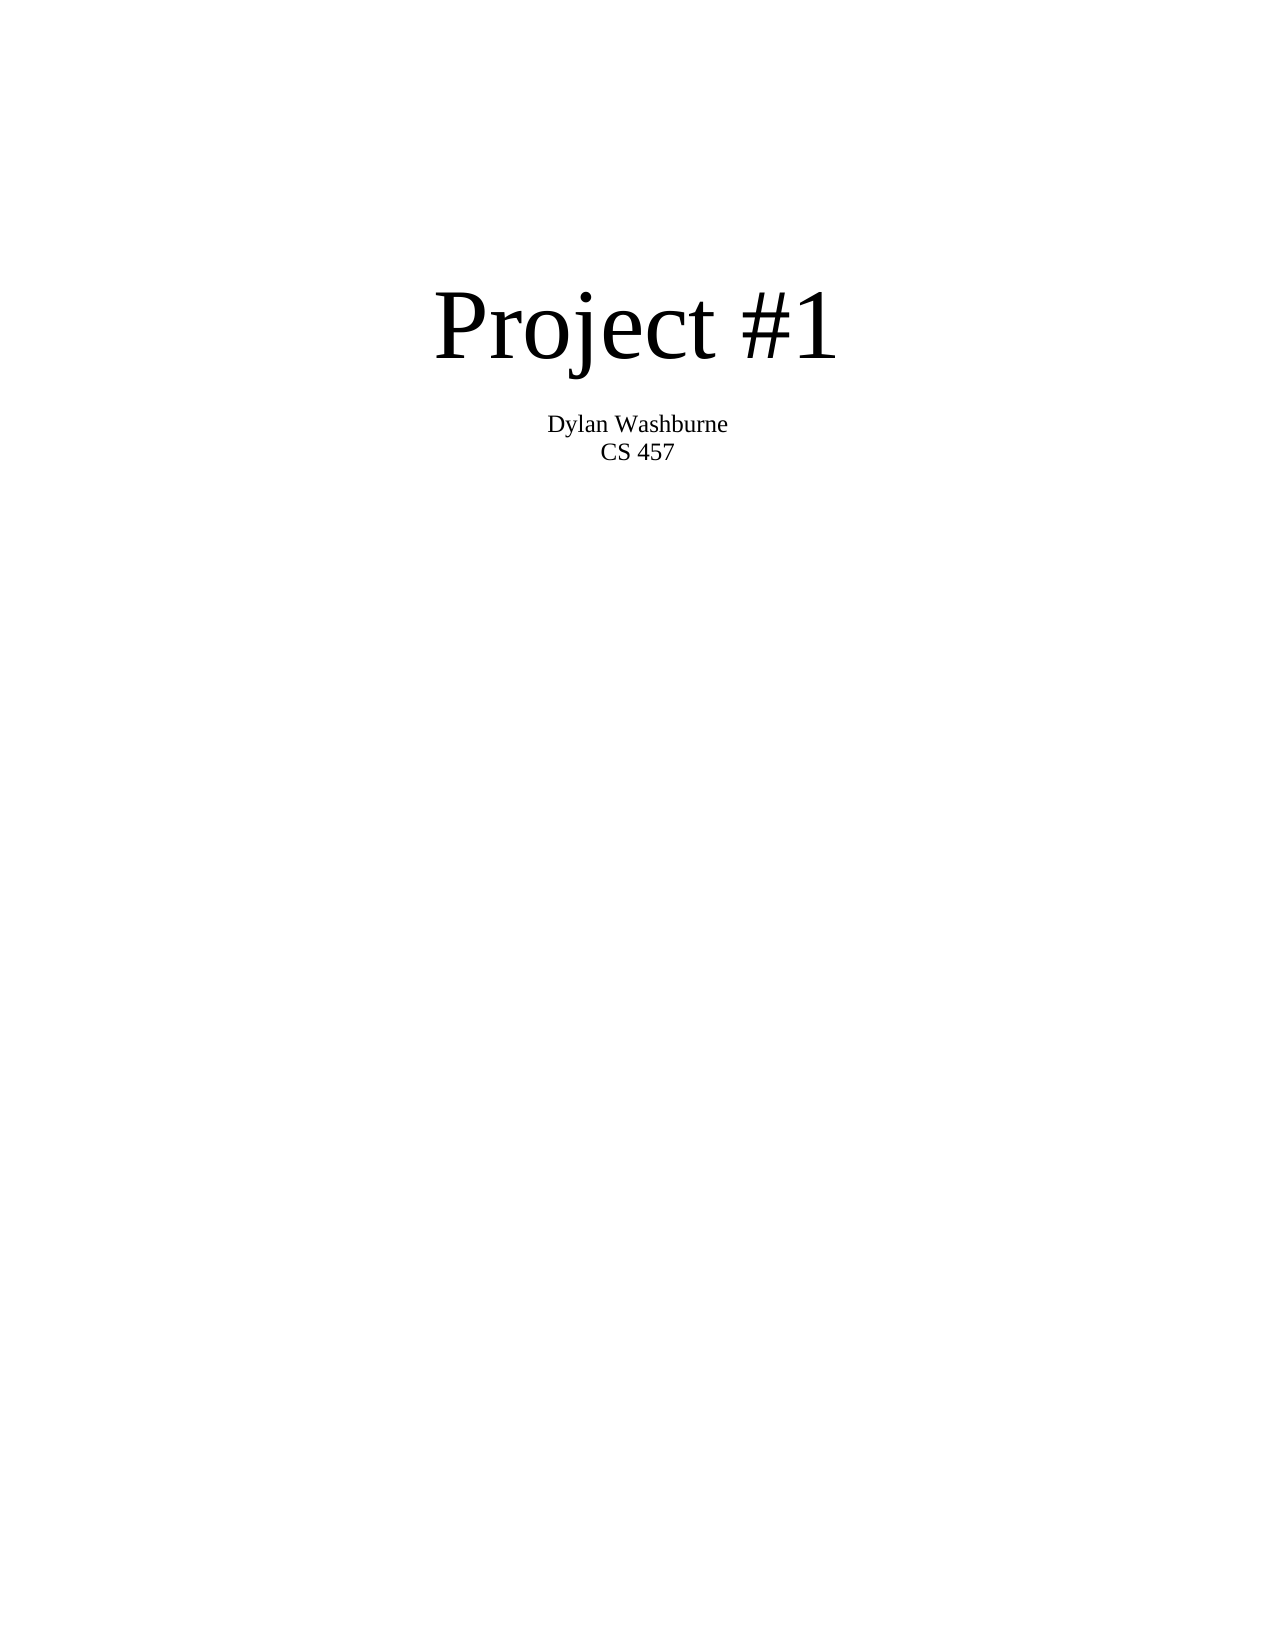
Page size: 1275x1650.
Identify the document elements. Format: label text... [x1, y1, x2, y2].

text Dylan Washburne [150, 409, 1125, 437]
text CS 457 [150, 437, 1125, 466]
text Project #1 [150, 265, 1125, 380]
